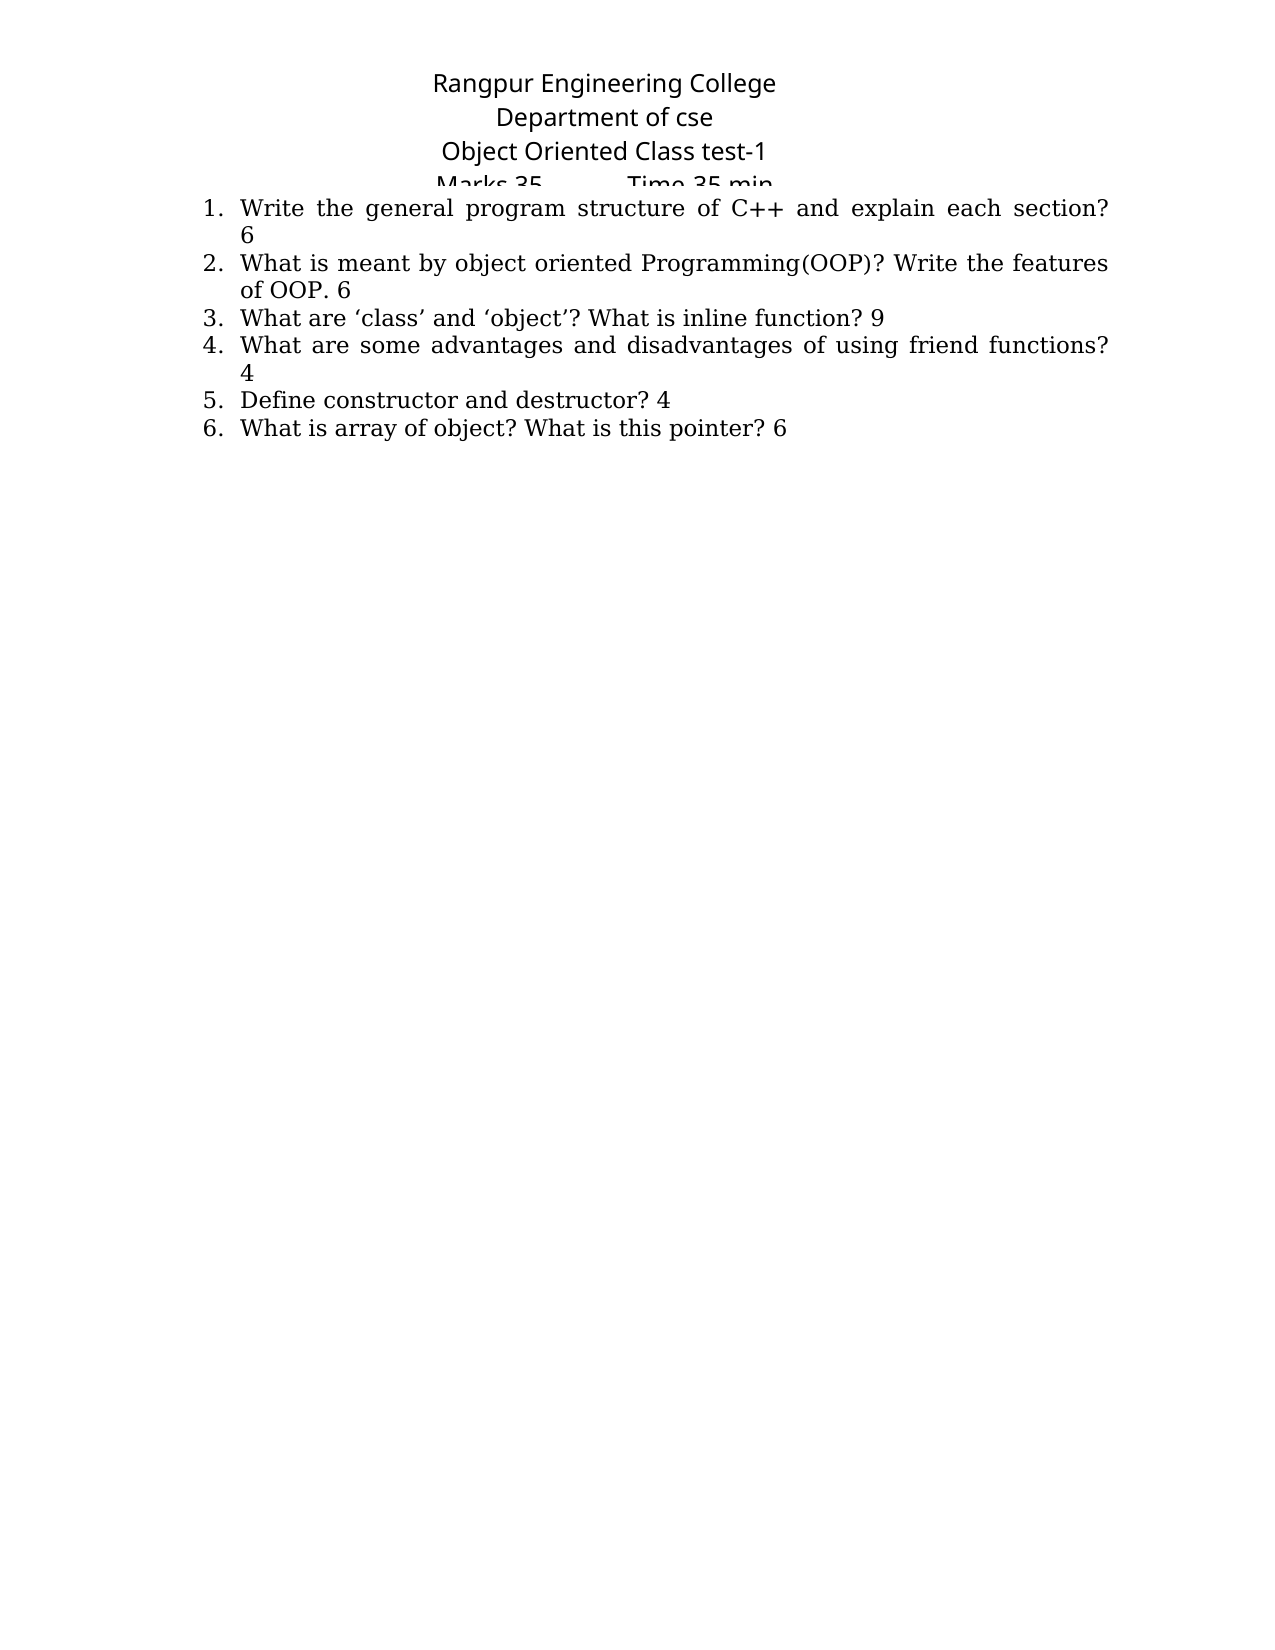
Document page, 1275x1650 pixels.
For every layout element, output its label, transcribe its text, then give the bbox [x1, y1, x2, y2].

list What are some advantages and disadvantages of using friend functions? 4 [202, 331, 1110, 386]
list Define constructor and destructor? 4 [202, 386, 1110, 413]
list What are ‘class’ and ‘object’? What is inline function? 9 [202, 303, 1110, 331]
list What is array of object? What is this pointer? 6 [202, 413, 1110, 441]
list What is meant by object oriented Programming(OOP)? Write the features of OOP. 6 [202, 248, 1110, 303]
list Write the general program structure of C++ and explain each section? 6 [202, 49, 1110, 248]
